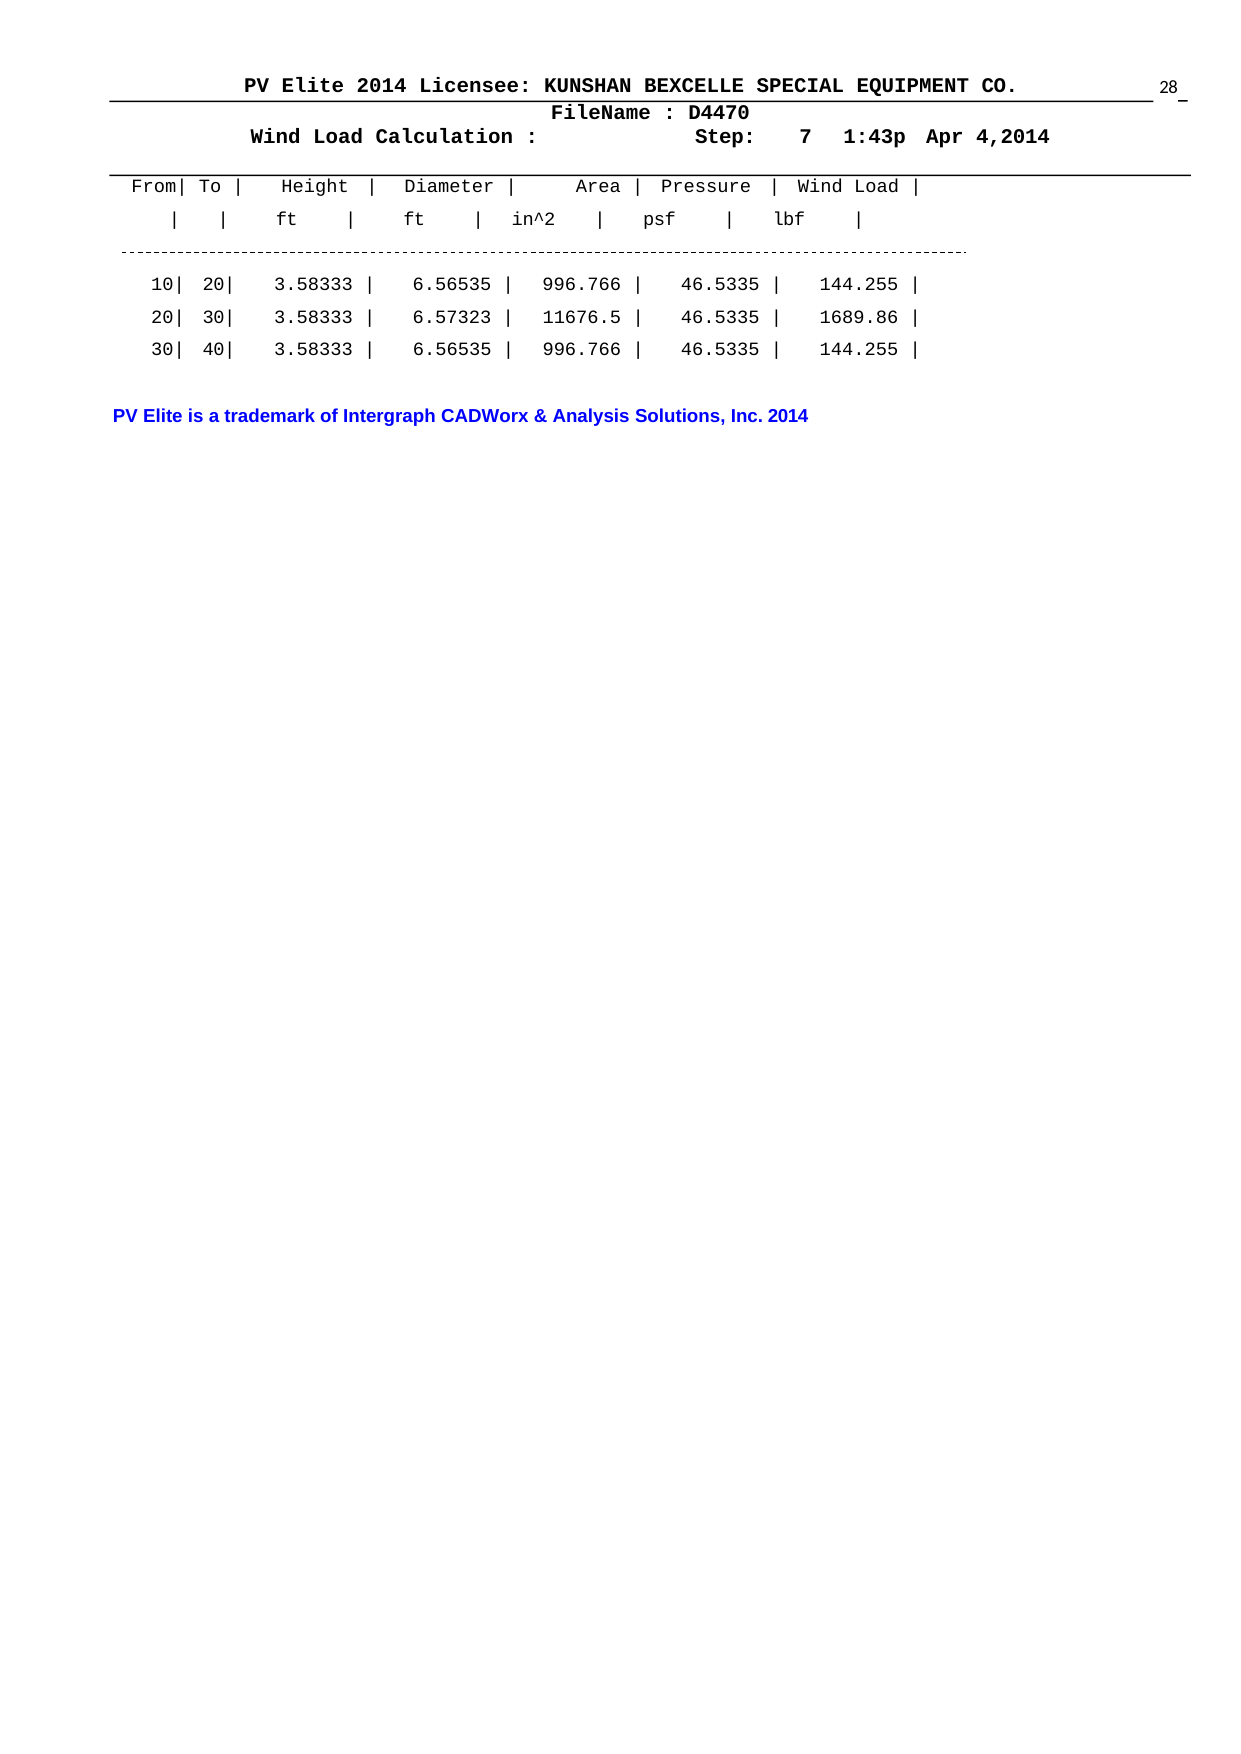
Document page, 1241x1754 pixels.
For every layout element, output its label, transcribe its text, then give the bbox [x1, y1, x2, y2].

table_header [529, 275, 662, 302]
text From| To | Height | Diameter | Area | Pressure | Wind Load | [131, 177, 1203, 198]
text PV Elite is a trademark of Intergraph CADWorx & Analysis Solutions, Inc. 2014 [113, 405, 1203, 427]
text Wind Load Calculation : Step: 7 1:43p Apr 4,2014 [97, 126, 1203, 149]
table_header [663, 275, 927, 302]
text FileName : D4470 [98, 102, 1203, 126]
text | | ft | ft | in^2 | psf | lbf | [169, 210, 1203, 231]
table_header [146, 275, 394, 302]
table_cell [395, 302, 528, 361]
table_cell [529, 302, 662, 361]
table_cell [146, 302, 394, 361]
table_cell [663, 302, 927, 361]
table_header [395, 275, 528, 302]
